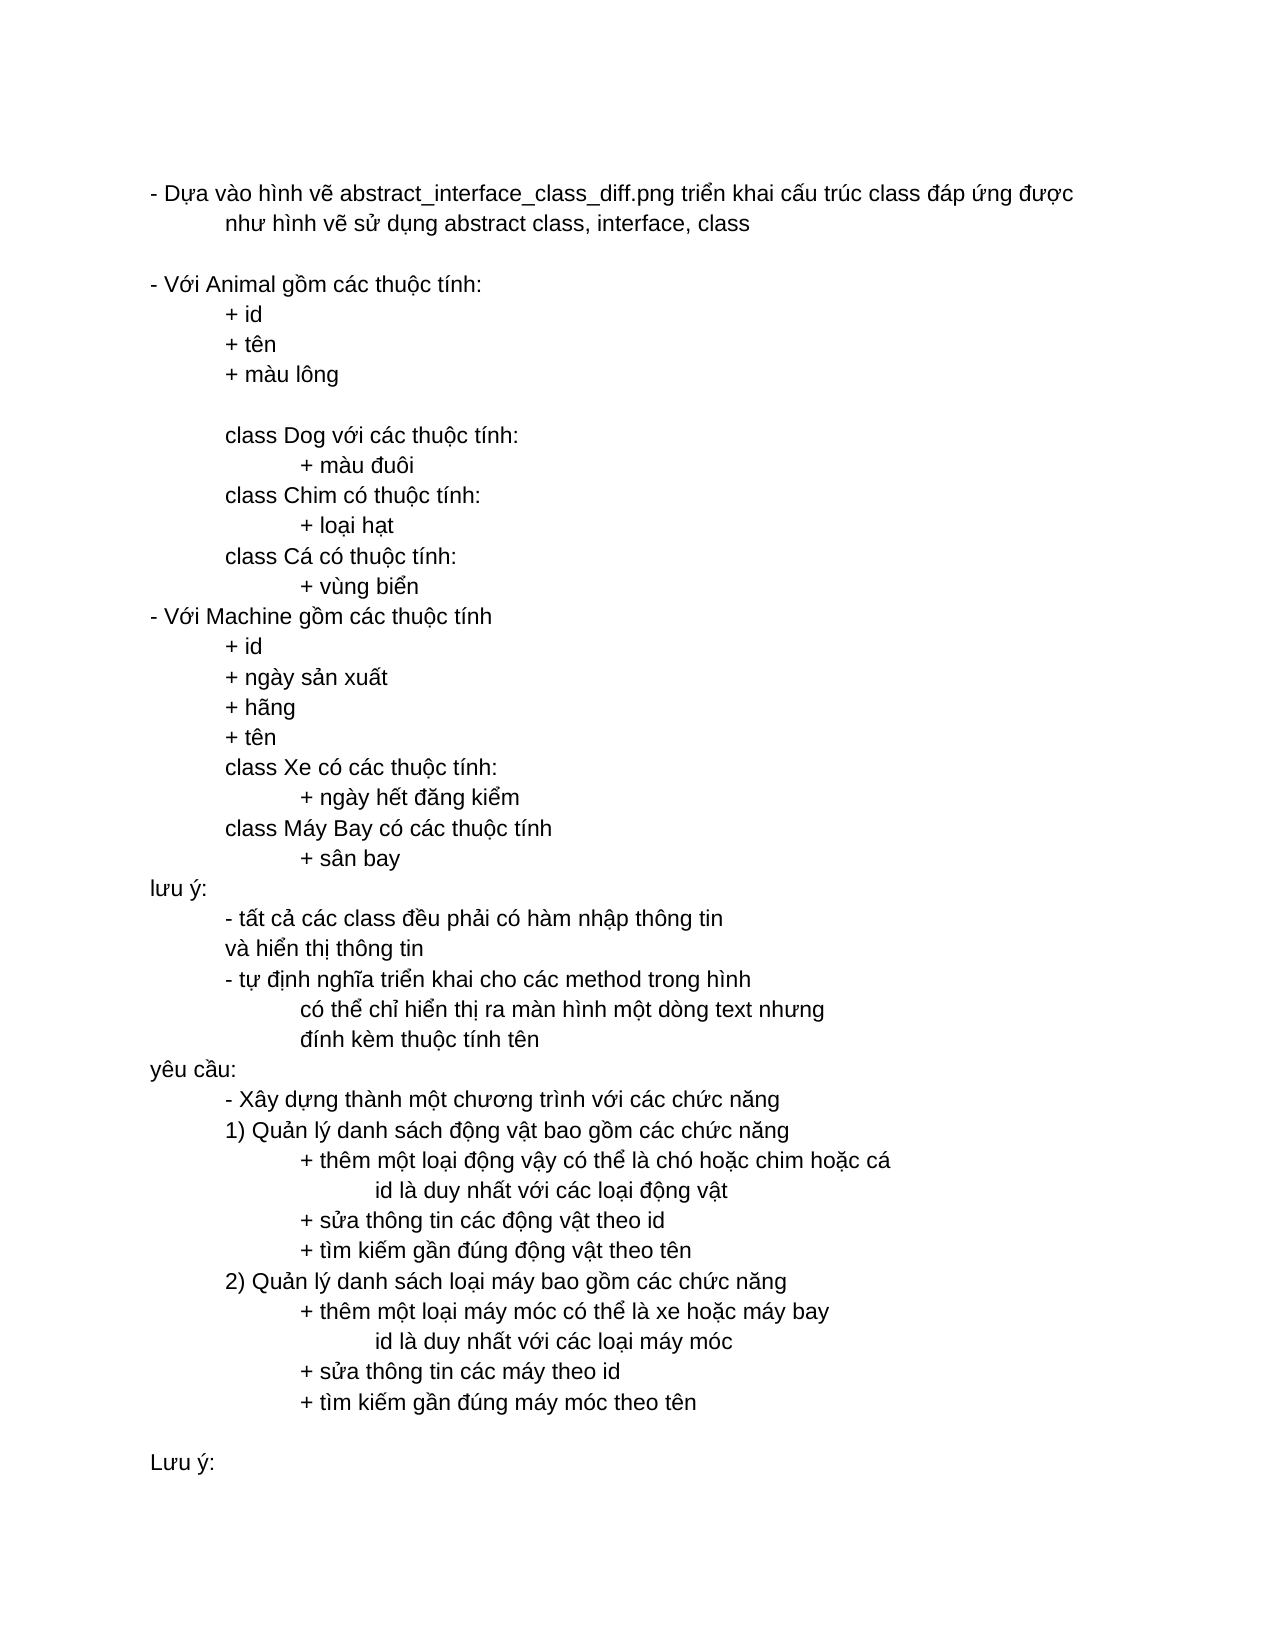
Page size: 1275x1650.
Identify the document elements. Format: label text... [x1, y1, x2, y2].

text đính kèm thuộc tính tên [150, 1026, 1125, 1052]
text + tìm kiếm gần đúng máy móc theo tên [150, 1388, 1125, 1415]
text 2) Quản lý danh sách loại máy bao gồm các chức năng [150, 1268, 1125, 1294]
text + ngày sản xuất [150, 663, 1125, 690]
text - Với Animal gồm các thuộc tính: [150, 271, 1125, 297]
text - tự định nghĩa triển khai cho các method trong hình [150, 966, 1125, 992]
text + id [150, 301, 1125, 327]
text Lưu ý: [150, 1449, 1125, 1475]
text class Chim có thuộc tính: [150, 482, 1125, 509]
text + tìm kiếm gần đúng động vật theo tên [150, 1237, 1125, 1264]
text lưu ý: [150, 875, 1125, 901]
text - Với Machine gồm các thuộc tính [150, 603, 1125, 629]
text + vùng biển [150, 573, 1125, 599]
text id là duy nhất với các loại máy móc [150, 1328, 1125, 1354]
text class Xe có các thuộc tính: [150, 754, 1125, 781]
text + hãng [150, 694, 1125, 720]
text - tất cả các class đều phải có hàm nhập thông tin [150, 905, 1125, 932]
text - Dựa vào hình vẽ abstract_interface_class_diff.png triển khai cấu trúc class đáp ứng được [150, 180, 1125, 207]
text + thêm một loại động vậy có thể là chó hoặc chim hoặc cá [150, 1147, 1125, 1173]
text + id [150, 633, 1125, 660]
text + loại hạt [150, 512, 1125, 539]
text + tên [150, 331, 1125, 358]
text + ngày hết đăng kiểm [150, 784, 1125, 811]
text + màu đuôi [150, 452, 1125, 478]
text class Cá có thuộc tính: [150, 543, 1125, 569]
text + màu lông [150, 361, 1125, 388]
text như hình vẽ sử dụng abstract class, interface, class [150, 210, 1125, 237]
text - Xây dựng thành một chương trình với các chức năng [150, 1086, 1125, 1113]
text id là duy nhất với các loại động vật [150, 1177, 1125, 1203]
text yêu cầu: [150, 1056, 1125, 1083]
text class Máy Bay có các thuộc tính [150, 814, 1125, 841]
text 1) Quản lý danh sách động vật bao gồm các chức năng [150, 1117, 1125, 1143]
text + sửa thông tin các động vật theo id [150, 1207, 1125, 1234]
text class Dog với các thuộc tính: [150, 422, 1125, 448]
text + tên [150, 724, 1125, 750]
text có thể chỉ hiển thị ra màn hình một dòng text nhưng [150, 996, 1125, 1022]
text + thêm một loại máy móc có thể là xe hoặc máy bay [150, 1298, 1125, 1324]
text + sân bay [150, 845, 1125, 871]
text và hiển thị thông tin [150, 935, 1125, 962]
text + sửa thông tin các máy theo id [150, 1358, 1125, 1385]
